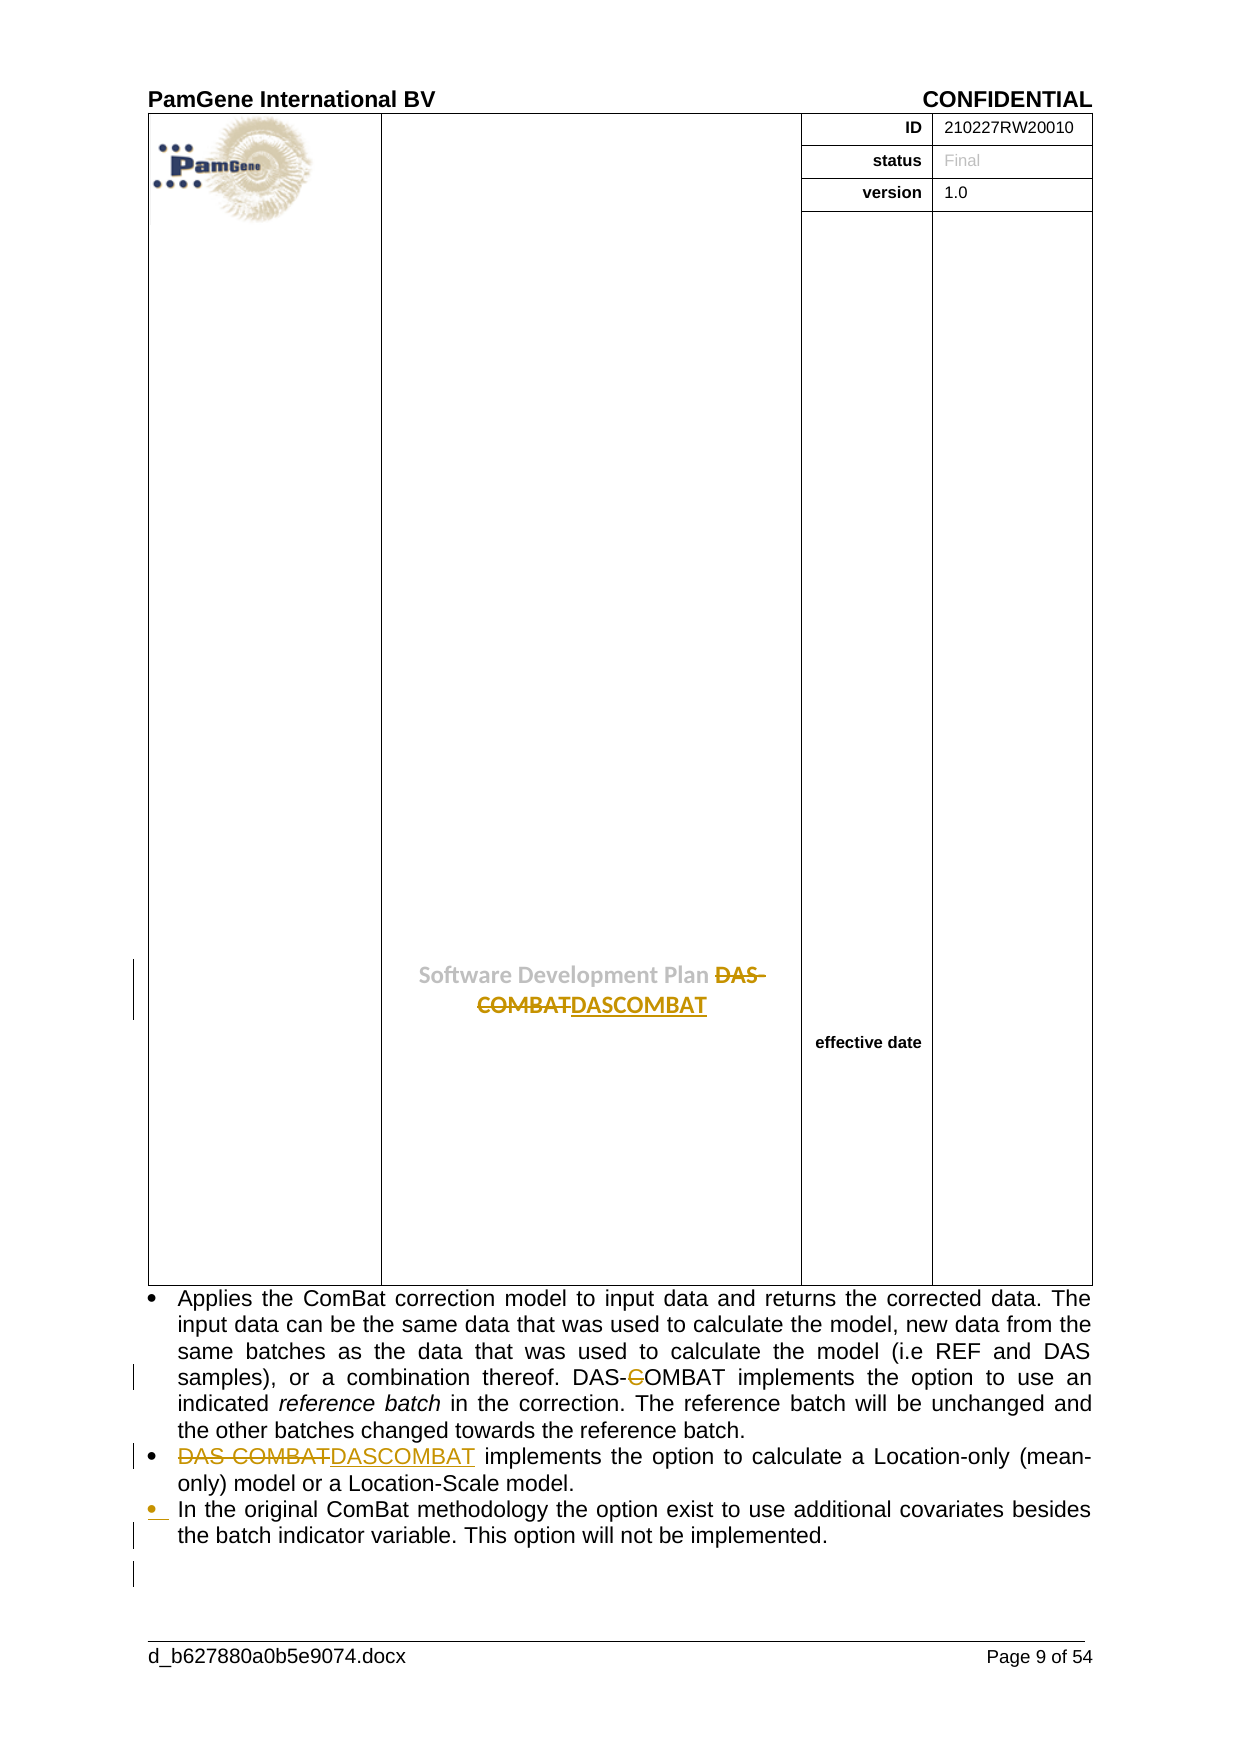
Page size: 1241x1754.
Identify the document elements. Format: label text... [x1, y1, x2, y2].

list In the original ComBat methodology the option exist to use additional covariates besides the batch indicator variable. This option will not be implemented. [148, 1496, 1092, 1548]
list Applies the ComBat correction model to input data and returns the corrected data. The input data can be the same data that was used to calculate the model, new data from the same batches as the data that was used to calculate the model (i.e REF and DAS samples), or a combination thereof. DAS-OMBAT implements the option to use an indicated reference batch in the correction. The reference batch will be unchanged and the other batches changed towards the reference batch. [148, 1286, 1092, 1443]
picture [149, 114, 314, 224]
list implements the option to calculate a Location-only (mean-only) model or a Location-Scale model. [148, 1443, 1092, 1496]
